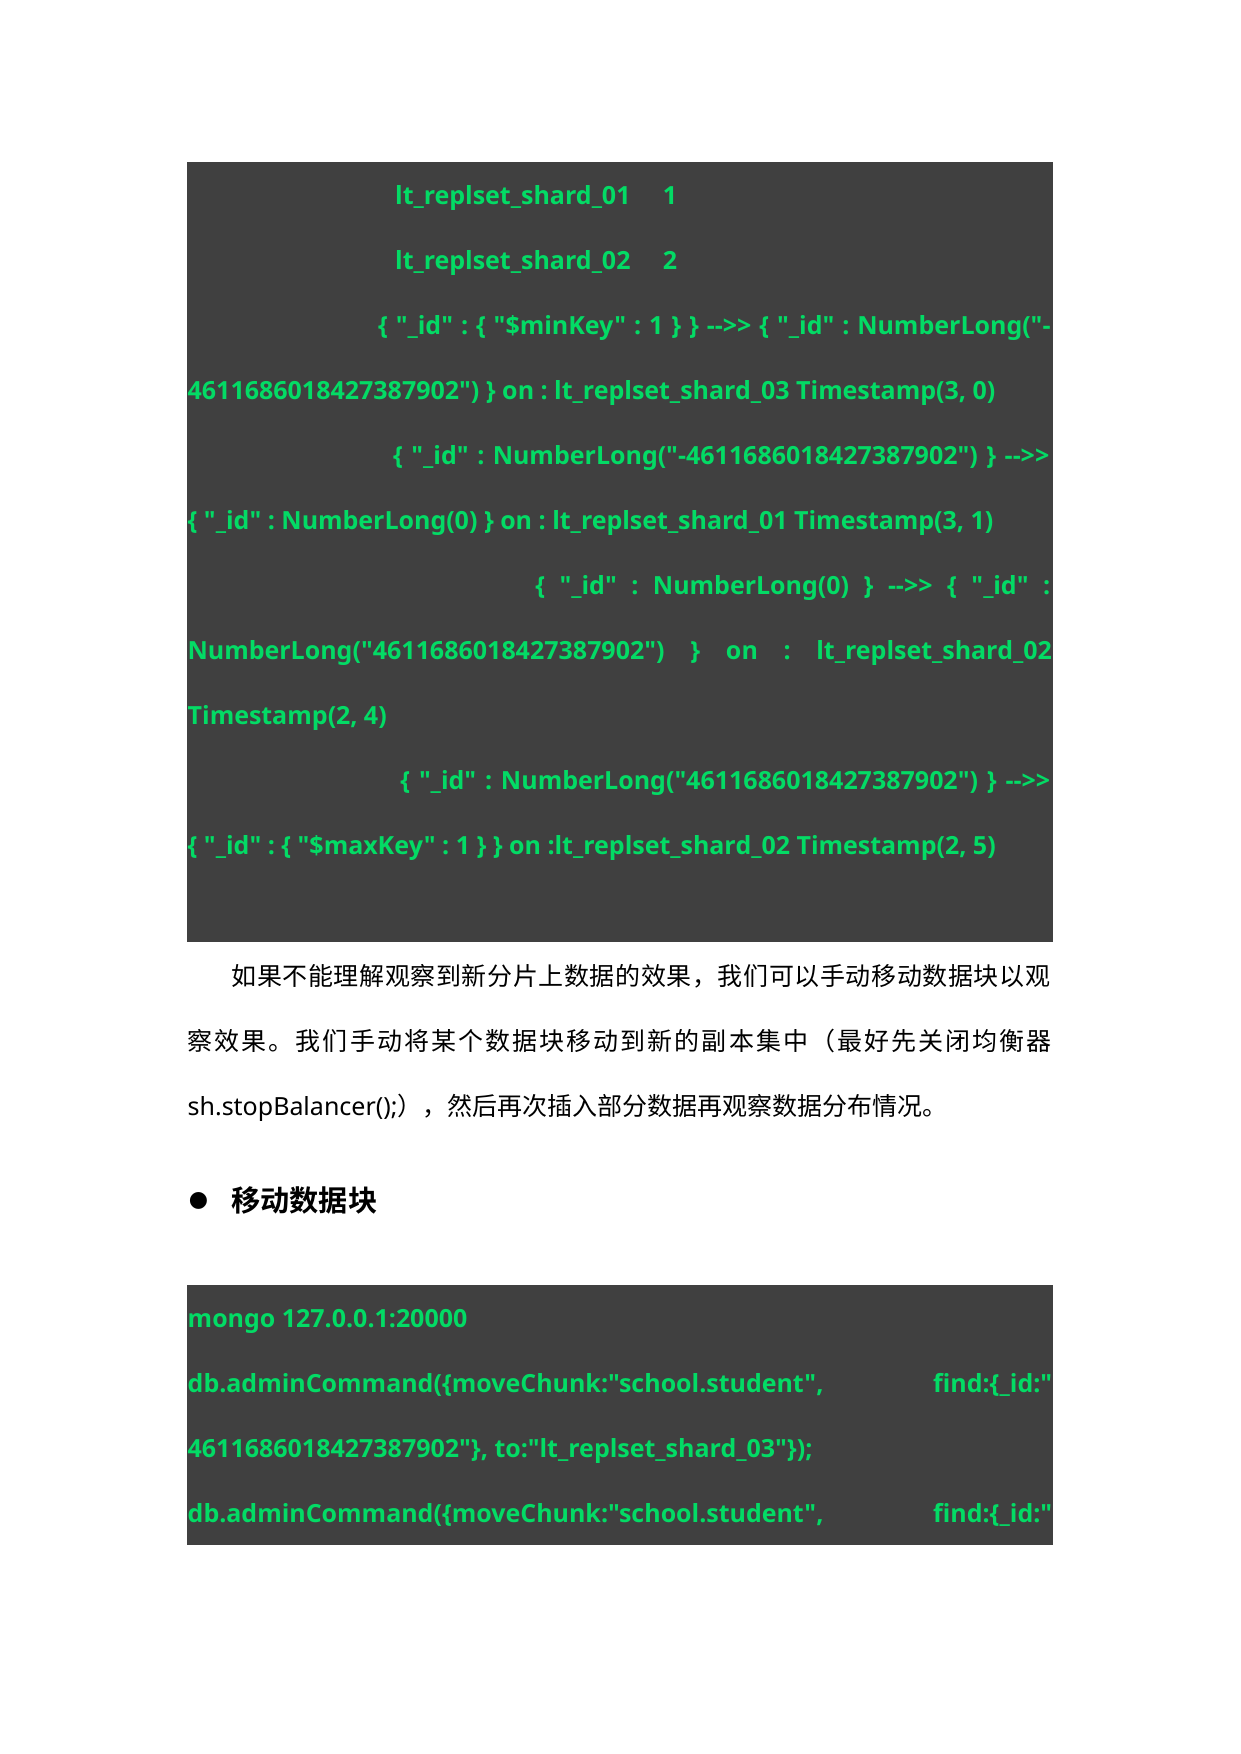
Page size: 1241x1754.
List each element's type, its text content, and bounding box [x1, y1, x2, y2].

subtitle 移动数据块 [187, 1166, 1053, 1231]
text db.adminCommand({moveChunk:"school.student", find:{_id:" 4611686018427387902"}, to:"lt_replset_shard_03"}); [187, 1350, 1053, 1480]
text { "_id" : { "$minKey" : 1 } } -->> { "_id" : NumberLong("-4611686018427387902") } on : lt_replset_shard_03 Timestamp(3, 0) [187, 292, 1053, 422]
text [187, 1480, 1053, 1545]
text 如果不能理解观察到新分片上数据的效果，我们可以手动移动数据块以观察效果。我们手动将某个数据块移动到新的副本集中（最好先关闭均衡器sh.stopBalancer();），然后再次插入部分数据再观察数据分布情况。 [187, 942, 1053, 1137]
text lt_replset_shard_01 1 [187, 162, 1053, 227]
text { "_id" : NumberLong(0) } -->> { "_id" : NumberLong("4611686018427387902") } on : lt_replset_shard_02 Timestamp(2, 4) [187, 552, 1053, 747]
text { "_id" : NumberLong("4611686018427387902") } -->> { "_id" : { "$maxKey" : 1 } } on :lt_replset_shard_02 Timestamp(2, 5) [187, 747, 1053, 877]
text { "_id" : NumberLong("-4611686018427387902") } -->> { "_id" : NumberLong(0) } on : lt_replset_shard_01 Timestamp(3, 1) [187, 422, 1053, 552]
text lt_replset_shard_02 2 [187, 227, 1053, 292]
text mongo 127.0.0.1:20000 [187, 1285, 1053, 1350]
